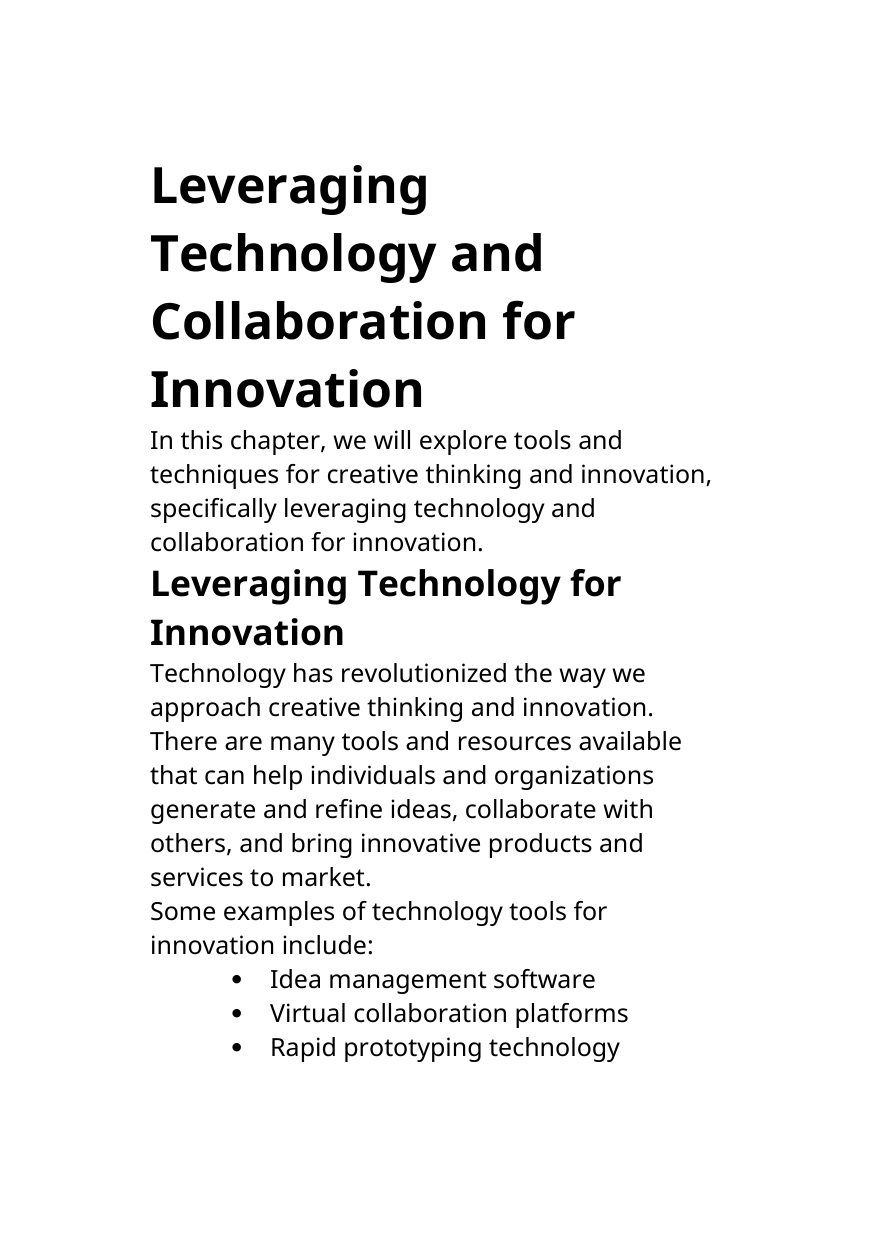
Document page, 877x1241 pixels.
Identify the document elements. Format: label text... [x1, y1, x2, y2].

list Rapid prototyping technology [232, 1030, 727, 1064]
list Virtual collaboration platforms [232, 996, 727, 1030]
text Some examples of technology tools for innovation include: [150, 894, 727, 962]
text In this chapter, we will explore tools and techniques for creative thinking and innovation, specifically leveraging technology and collaboration for innovation. [150, 422, 727, 559]
list Idea management software [232, 962, 727, 996]
subtitle Leveraging Technology for Innovation [150, 559, 727, 655]
text Technology has revolutionized the way we approach creative thinking and innovation. There are many tools and resources available that can help individuals and organizations generate and refine ideas, collaborate with others, and bring innovative products and services to market. [150, 655, 727, 894]
subtitle Leveraging Technology and Collaboration for Innovation [150, 150, 727, 422]
